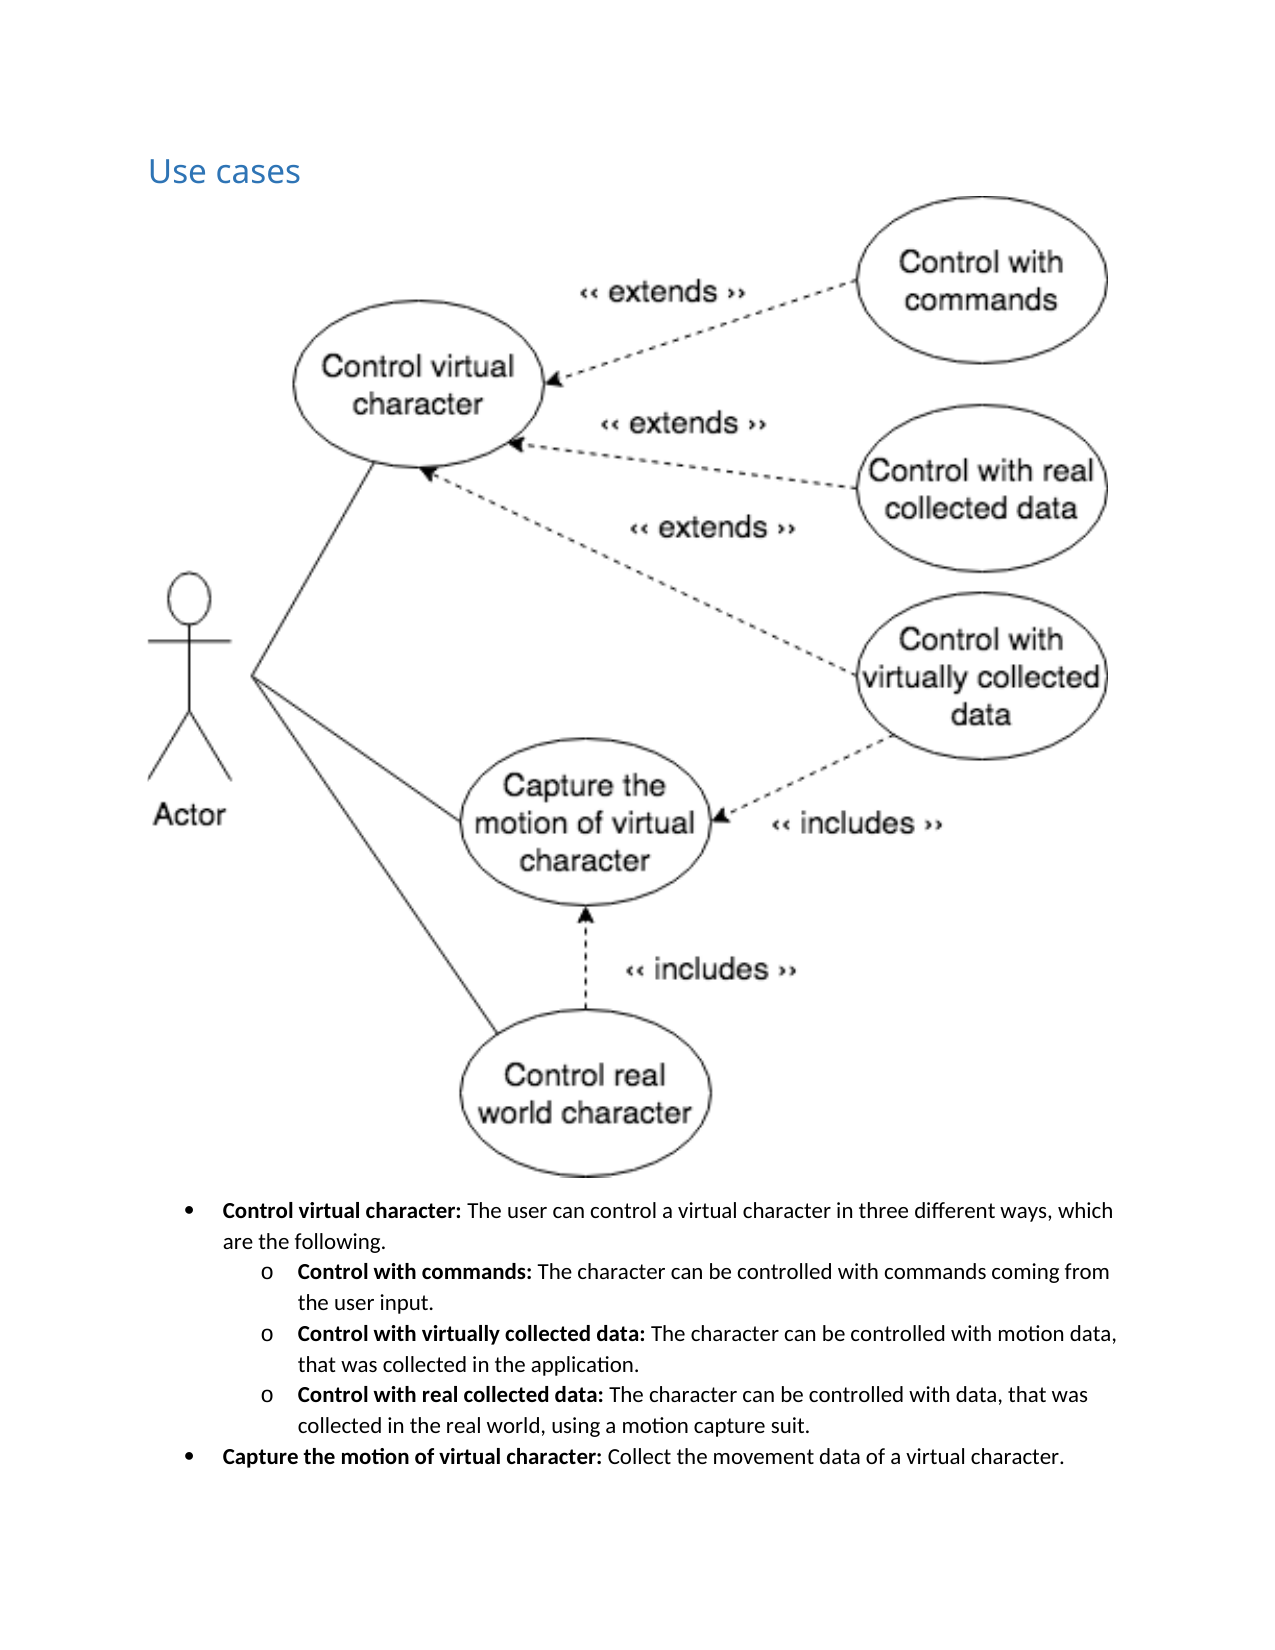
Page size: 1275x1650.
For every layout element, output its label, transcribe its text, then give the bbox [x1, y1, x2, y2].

picture [147, 196, 1108, 1178]
list Control with commands: The character can be controlled with commands coming from the user input. [260, 1257, 1127, 1316]
list Control with virtually collected data: The character can be controlled with motion data, that was collected in the application. [260, 1319, 1127, 1378]
subtitle Use cases [148, 148, 1127, 193]
list Capture the motion of virtual character: Collect the movement data of a virtual character. [185, 1442, 1127, 1470]
list Control with real collected data: The character can be controlled with data, that was collected in the real world, using a motion capture suit. [260, 1380, 1127, 1439]
list Control virtual character: The user can control a virtual character in three different ways, which are the following. [185, 1197, 1127, 1255]
